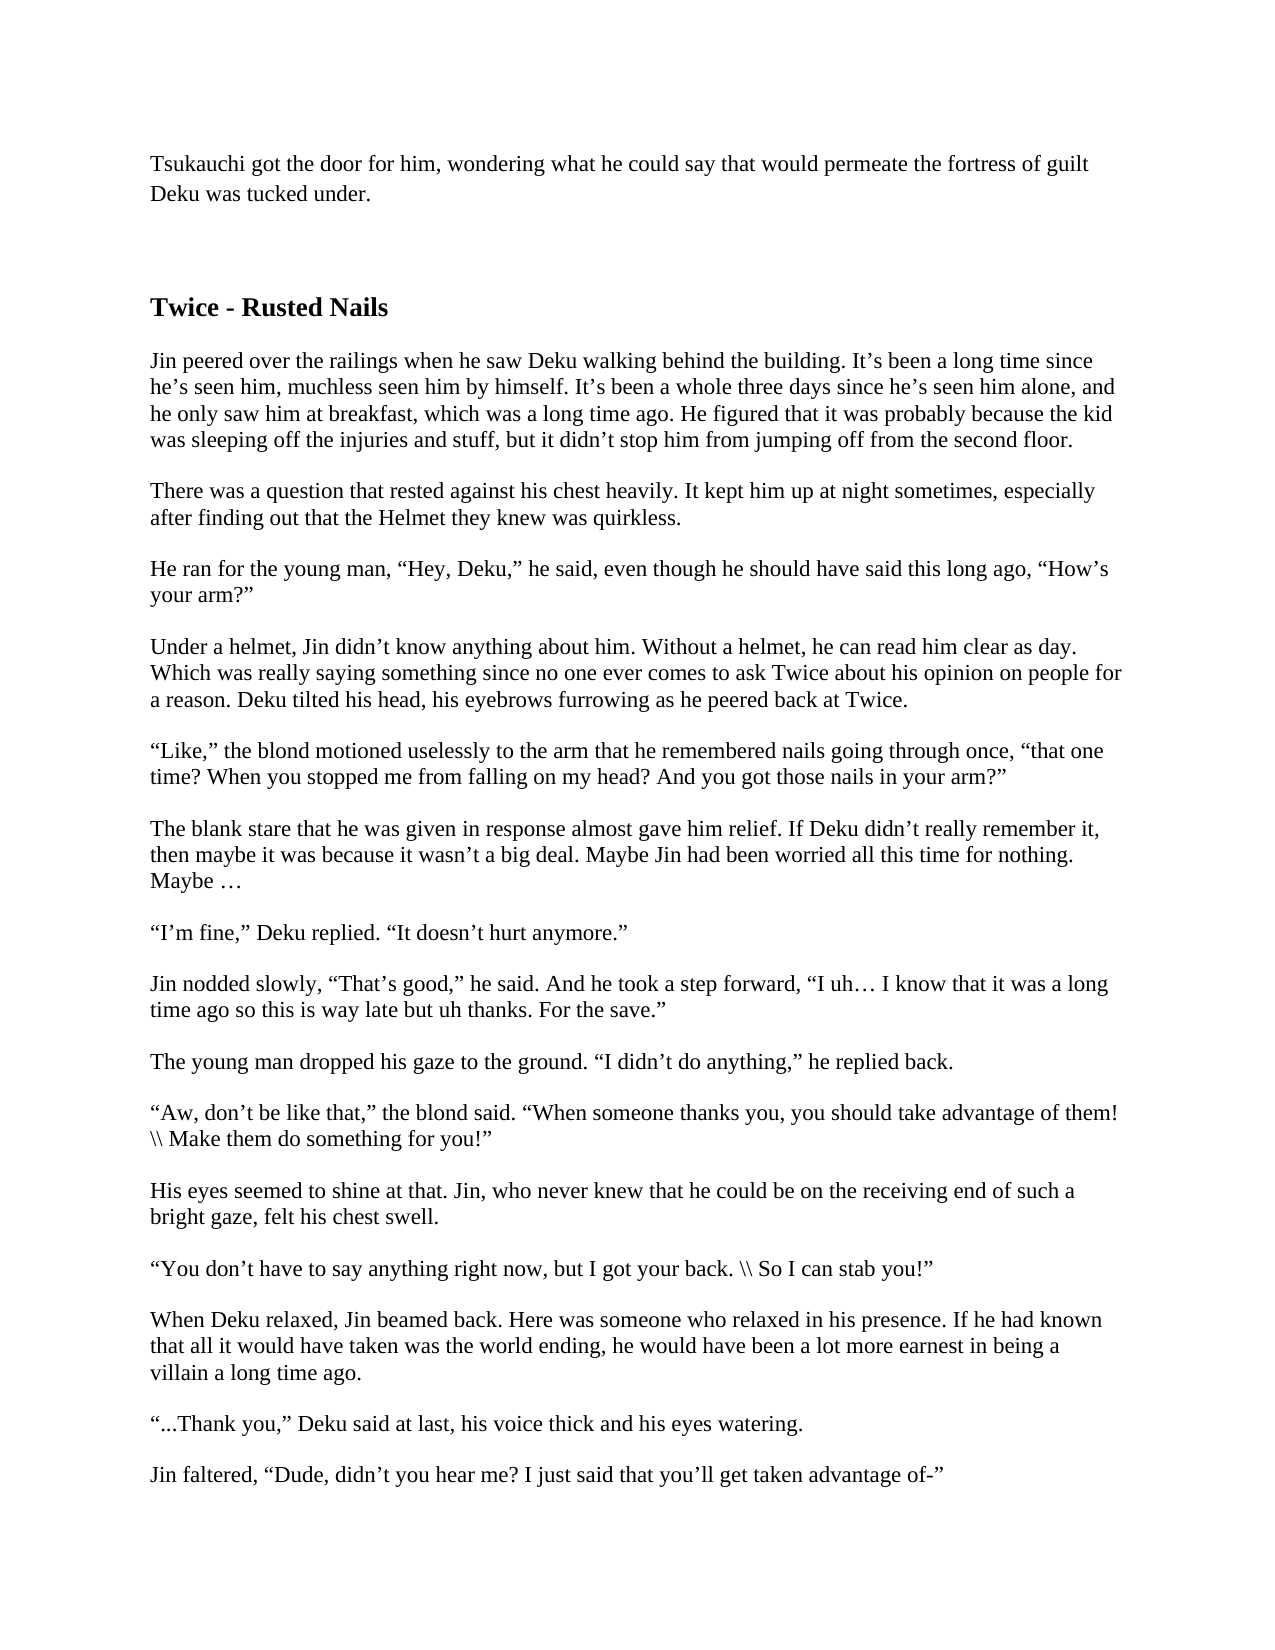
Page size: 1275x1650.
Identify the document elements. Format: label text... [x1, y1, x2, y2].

text “Like,” the blond motioned uselessly to the arm that he remembered nails going through once, “that one time? When you stopped me from falling on my head? And you got those nails in your arm?” [150, 737, 1125, 790]
text His eyes seemed to shine at that. Jin, who never knew that he could be on the receiving end of such a bright gaze, felt his chest swell. [150, 1177, 1125, 1229]
text The blank stare that he was given in response almost gave him relief. If Deku didn’t really remember it, then maybe it was because it wasn’t a big deal. Maybe Jin had been worried all this time for nothing. Maybe … [150, 815, 1125, 894]
text “You don’t have to say anything right now, but I got your back. \\ So I can stab you!” [150, 1254, 1125, 1281]
text Under a helmet, Jin didn’t know anything about him. Without a helmet, he can read him clear as day. Which was really saying something since no one ever comes to ask Twice about his opinion on people for a reason. Deku tilted his head, his eyebrows furrowing as he peered back at Twice. [150, 633, 1125, 712]
text Jin faltered, “Dude, didn’t you hear me? I just said that you’ll get taken advantage of-” [150, 1461, 1125, 1488]
subtitle Twice - Rusted Nails [150, 291, 1125, 322]
text Tsukauchi got the door for him, wondering what he could say that would permeate the fortress of guilt Deku was tucked under. [150, 150, 1125, 207]
text The young man dropped his gaze to the ground. “I didn’t do anything,” he replied back. [150, 1048, 1125, 1074]
text When Deku relaxed, Jin beamed back. Here was someone who relaxed in his presence. If he had known that all it would have taken was the world ending, he would have been a lot more earnest in being a villain a long time ago. [150, 1306, 1125, 1385]
text Jin nodded slowly, “That’s good,” he said. And he took a step forward, “I uh… I know that it was a long time ago so this is way late but uh thanks. For the save.” [150, 970, 1125, 1023]
text “Aw, don’t be like that,” the blond said. “When someone thanks you, you should take advantage of them! \\ Make them do something for you!” [150, 1099, 1125, 1152]
text Jin peered over the railings when he saw Deku walking behind the building. It’s been a long time since he’s seen him, muchless seen him by himself. It’s been a whole three days since he’s seen him alone, and he only saw him at breakfast, which was a long time ago. He figured that it was probably because the kid was sleeping off the injuries and stuff, but it didn’t stop him from jumping off from the second floor. [150, 347, 1125, 452]
text “I’m fine,” Deku replied. “It doesn’t hurt anymore.” [150, 919, 1125, 945]
text There was a question that rested against his chest heavily. It kept him up at night sometimes, especially after finding out that the Helmet they knew was quirkless. [150, 477, 1125, 530]
text “...Thank you,” Deku said at last, his voice thick and his eyes watering. [150, 1410, 1125, 1436]
text He ran for the young man, “Hey, Deku,” he said, even though he should have said this long ago, “How’s your arm?” [150, 555, 1125, 608]
